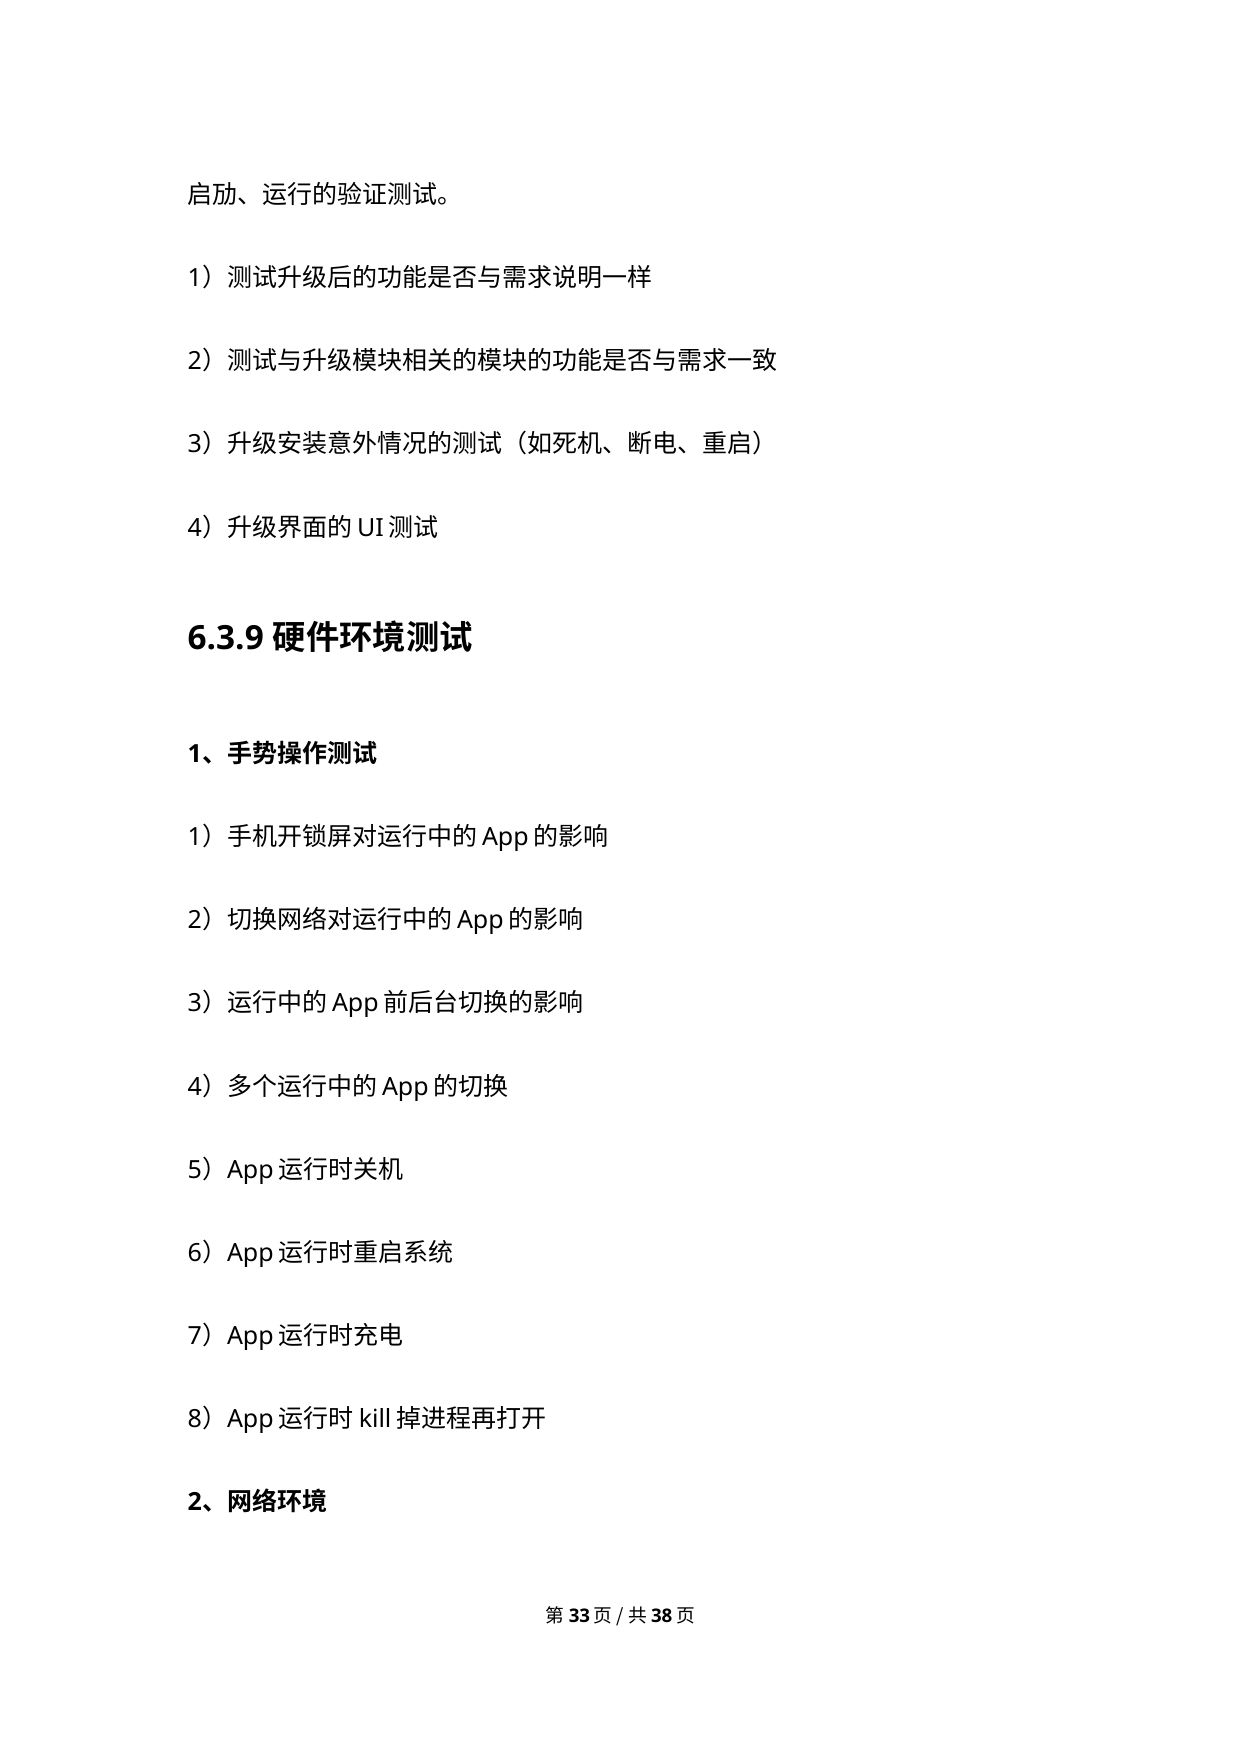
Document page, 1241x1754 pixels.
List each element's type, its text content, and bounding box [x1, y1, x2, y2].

list 4）升级界面的UI测试 [187, 493, 1053, 558]
text 7）App运行时充电 [187, 1301, 1053, 1366]
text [187, 160, 1053, 225]
text 8）App运行时kill掉进程再打开 [187, 1384, 1053, 1449]
subtitle 6.3.9 硬件环境测试 [187, 603, 1053, 668]
text 2）测试与升级模块相关的模块的功能是否与需求一致 [187, 326, 1053, 391]
text 1）手机开锁屏对运行中的App的影响 [187, 802, 1053, 867]
text 1）测试升级后的功能是否与需求说明一样 [187, 243, 1053, 308]
text 3）升级安装意外情况的测试（如死机、断电、重启） [187, 409, 1053, 474]
text 5）App运行时关机 [187, 1135, 1053, 1200]
text 4）多个运行中的App的切换 [187, 1052, 1053, 1117]
text 2、网络环境 [187, 1467, 1053, 1532]
text 3）运行中的App前后台切换的影响 [187, 968, 1053, 1033]
text 2）切换网络对运行中的App的影响 [187, 885, 1053, 950]
text 6）App运行时重启系统 [187, 1218, 1053, 1283]
text 1、手势操作测试 [187, 719, 1053, 784]
